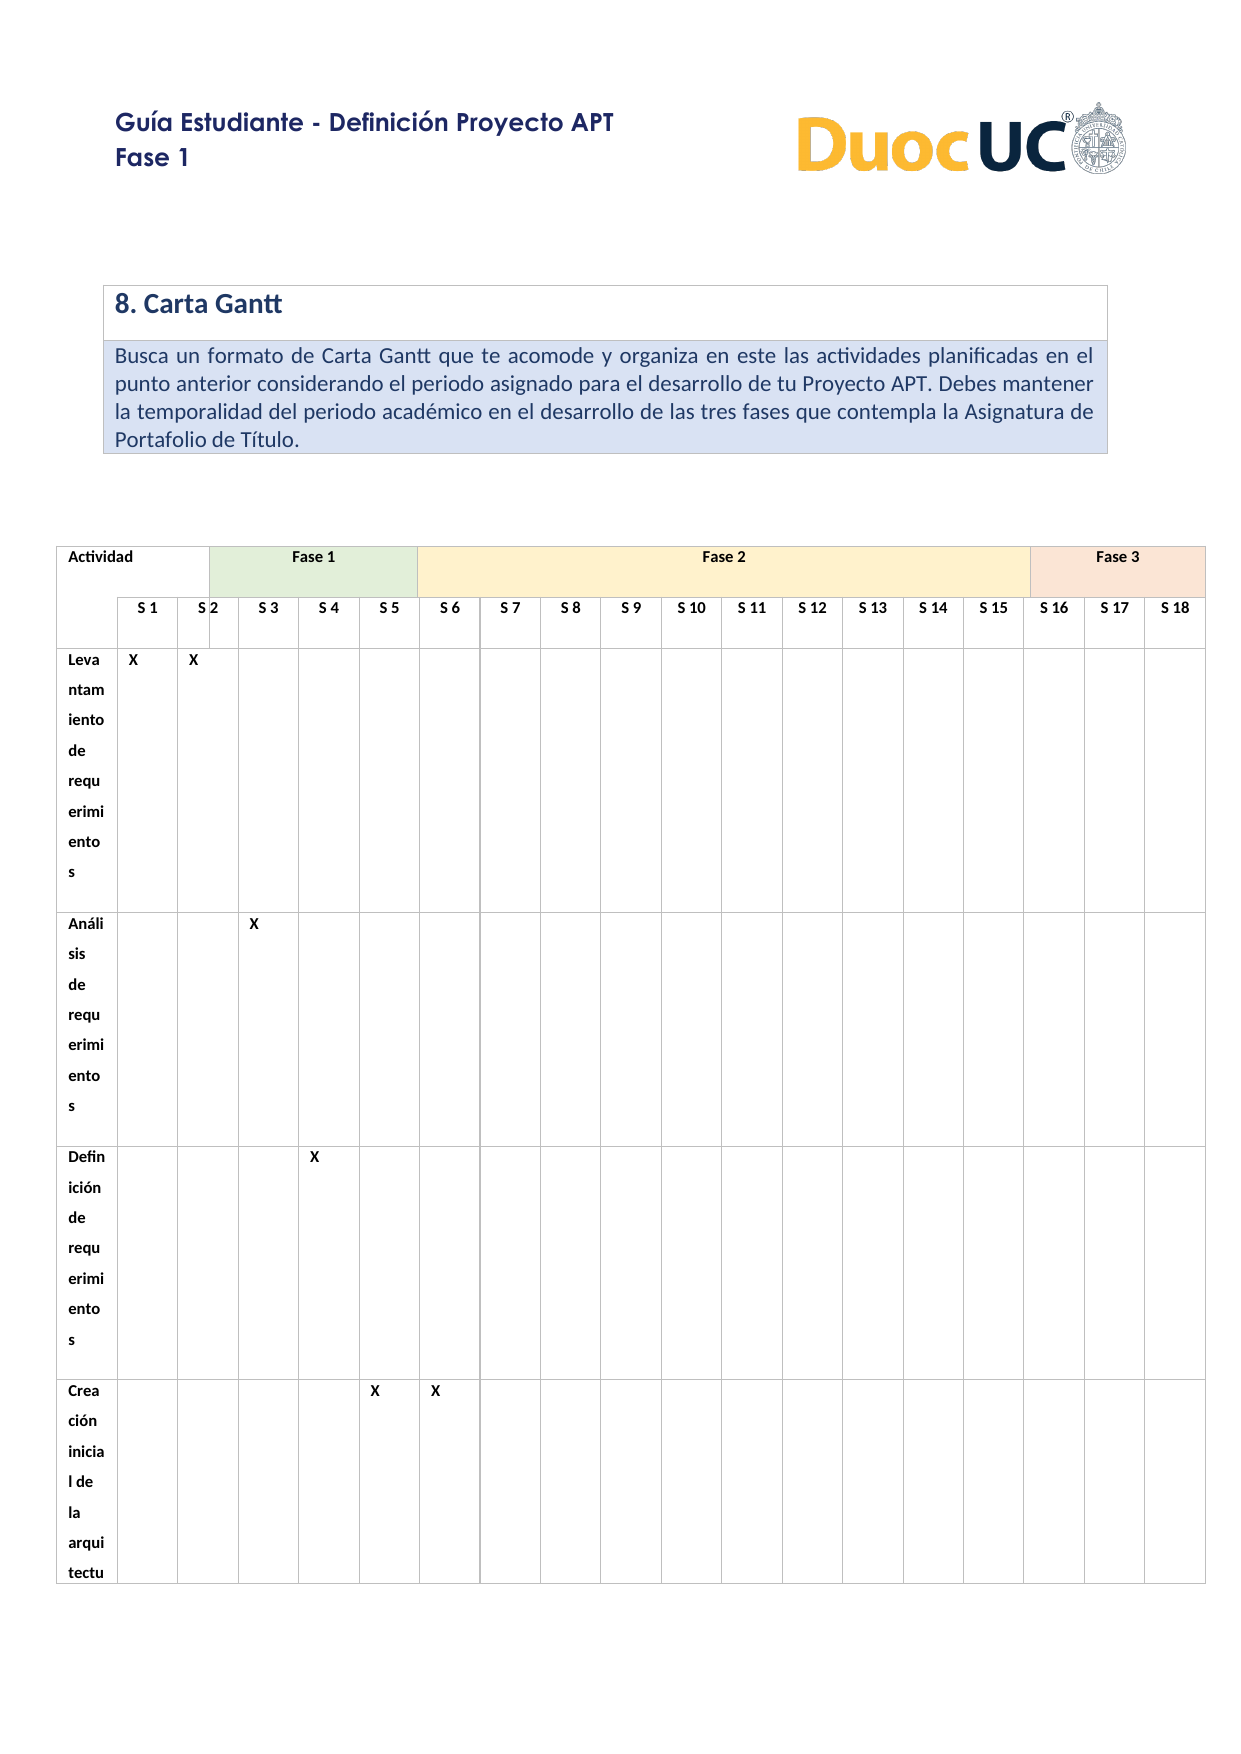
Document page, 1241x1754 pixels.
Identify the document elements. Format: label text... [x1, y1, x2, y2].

table_cell X [299, 1147, 359, 1379]
table_cell S 7 [481, 598, 540, 648]
table_cell S 5 [360, 598, 419, 648]
table_cell Definición de requerimientos [57, 1147, 117, 1379]
table_cell [1145, 913, 1205, 1146]
table_cell S 6 [420, 598, 479, 648]
table_cell [964, 1147, 1023, 1379]
table_cell S 13 [843, 598, 903, 648]
table_cell S 4 [299, 598, 359, 648]
table_cell [783, 1147, 842, 1379]
table_cell [1085, 913, 1144, 1146]
table_cell [118, 1380, 177, 1583]
table_cell [722, 913, 782, 1146]
table_cell [783, 913, 842, 1146]
table_cell [843, 1147, 903, 1379]
table_cell [722, 1380, 782, 1583]
table_cell [360, 1147, 419, 1379]
table_cell [299, 649, 359, 912]
table_cell X [118, 649, 177, 912]
table_header Actividad [57, 547, 209, 648]
table_cell [1145, 1147, 1205, 1379]
table_cell [601, 649, 661, 912]
picture [798, 102, 1126, 174]
table_cell [722, 1147, 782, 1379]
table_cell [541, 1147, 600, 1379]
table_cell S 15 [964, 598, 1023, 648]
table_cell [1085, 649, 1144, 912]
table_cell S 8 [541, 598, 600, 648]
table_cell [904, 1147, 963, 1379]
table_cell [601, 1147, 661, 1379]
table_header Fase 3 [1031, 547, 1205, 597]
table_cell [118, 913, 177, 1146]
table_cell [1024, 913, 1084, 1146]
table_cell [843, 913, 903, 1146]
table_cell [783, 1380, 842, 1583]
table_cell [299, 913, 359, 1146]
table_cell S 17 [1085, 598, 1144, 648]
table_cell S 2 [210, 598, 238, 648]
table_cell [904, 649, 963, 912]
table_cell [481, 1147, 540, 1379]
table_cell [541, 913, 600, 1146]
table_cell [783, 649, 842, 912]
table_cell [541, 649, 600, 912]
table_cell [662, 913, 721, 1146]
table_cell [239, 1147, 298, 1379]
table_cell [1145, 1380, 1205, 1583]
table_cell [118, 1147, 177, 1379]
table_cell [904, 1380, 963, 1583]
table_cell S 18 [1145, 598, 1205, 648]
table_cell [360, 913, 419, 1146]
table_cell Creación inicial de la arquitectura [57, 1380, 117, 1583]
table_cell [420, 1147, 479, 1379]
table_cell [904, 913, 963, 1146]
table_cell S 9 [601, 598, 661, 648]
table_cell [481, 913, 540, 1146]
table_header 8. Carta Gantt [104, 286, 1107, 340]
table_cell [541, 1380, 600, 1583]
table_cell X [420, 1380, 479, 1583]
table_cell [481, 649, 540, 912]
table_cell [1085, 1380, 1144, 1583]
table_cell [843, 649, 903, 912]
table_cell Levantamiento de requerimientos [57, 649, 117, 912]
table_cell [964, 1380, 1023, 1583]
table_cell [662, 1380, 721, 1583]
table_cell S 2 [178, 598, 209, 648]
table_cell [722, 649, 782, 912]
table_cell Análisis de requerimientos [57, 913, 117, 1146]
table_cell Busca un formato de Carta Gantt que te acomode y organiza en este las actividades planificadas en el punto anterior considerando el periodo asignado para el desarrollo de tu Proyecto APT. Debes mantener la temporalidad del periodo académico en el desarrollo de las tres fases que contempla la Asignatura de Portafolio de Título. [104, 341, 1107, 453]
table_cell S 10 [662, 598, 721, 648]
table_cell X [178, 649, 238, 912]
table_cell [1085, 1147, 1144, 1379]
table_cell [662, 649, 721, 912]
table_cell [1145, 649, 1205, 912]
table_cell [178, 1380, 238, 1583]
table_cell [239, 1380, 298, 1583]
table_cell [239, 649, 298, 912]
table_cell S 3 [239, 598, 298, 648]
table_cell [601, 913, 661, 1146]
table_header Fase 2 [418, 547, 1030, 597]
table_cell [420, 913, 479, 1146]
table_cell S 12 [783, 598, 842, 648]
table_cell X [360, 1380, 419, 1583]
table_cell [843, 1380, 903, 1583]
table_cell S 1 [118, 598, 177, 648]
table_cell S 16 [1024, 598, 1084, 648]
table_cell [178, 913, 238, 1146]
table_cell [1024, 1147, 1084, 1379]
table_cell S 11 [722, 598, 782, 648]
table_cell [420, 649, 479, 912]
table_cell [299, 1380, 359, 1583]
table_header Fase 1 [210, 547, 417, 597]
table_cell [1024, 1380, 1084, 1583]
table_cell [964, 913, 1023, 1146]
table_cell X [239, 913, 298, 1146]
table_cell [1024, 649, 1084, 912]
table_cell [964, 649, 1023, 912]
table_cell [178, 1147, 238, 1379]
table_cell [360, 649, 419, 912]
table_cell [662, 1147, 721, 1379]
table_cell [601, 1380, 661, 1583]
table_cell S 14 [904, 598, 963, 648]
table_cell [481, 1380, 540, 1583]
